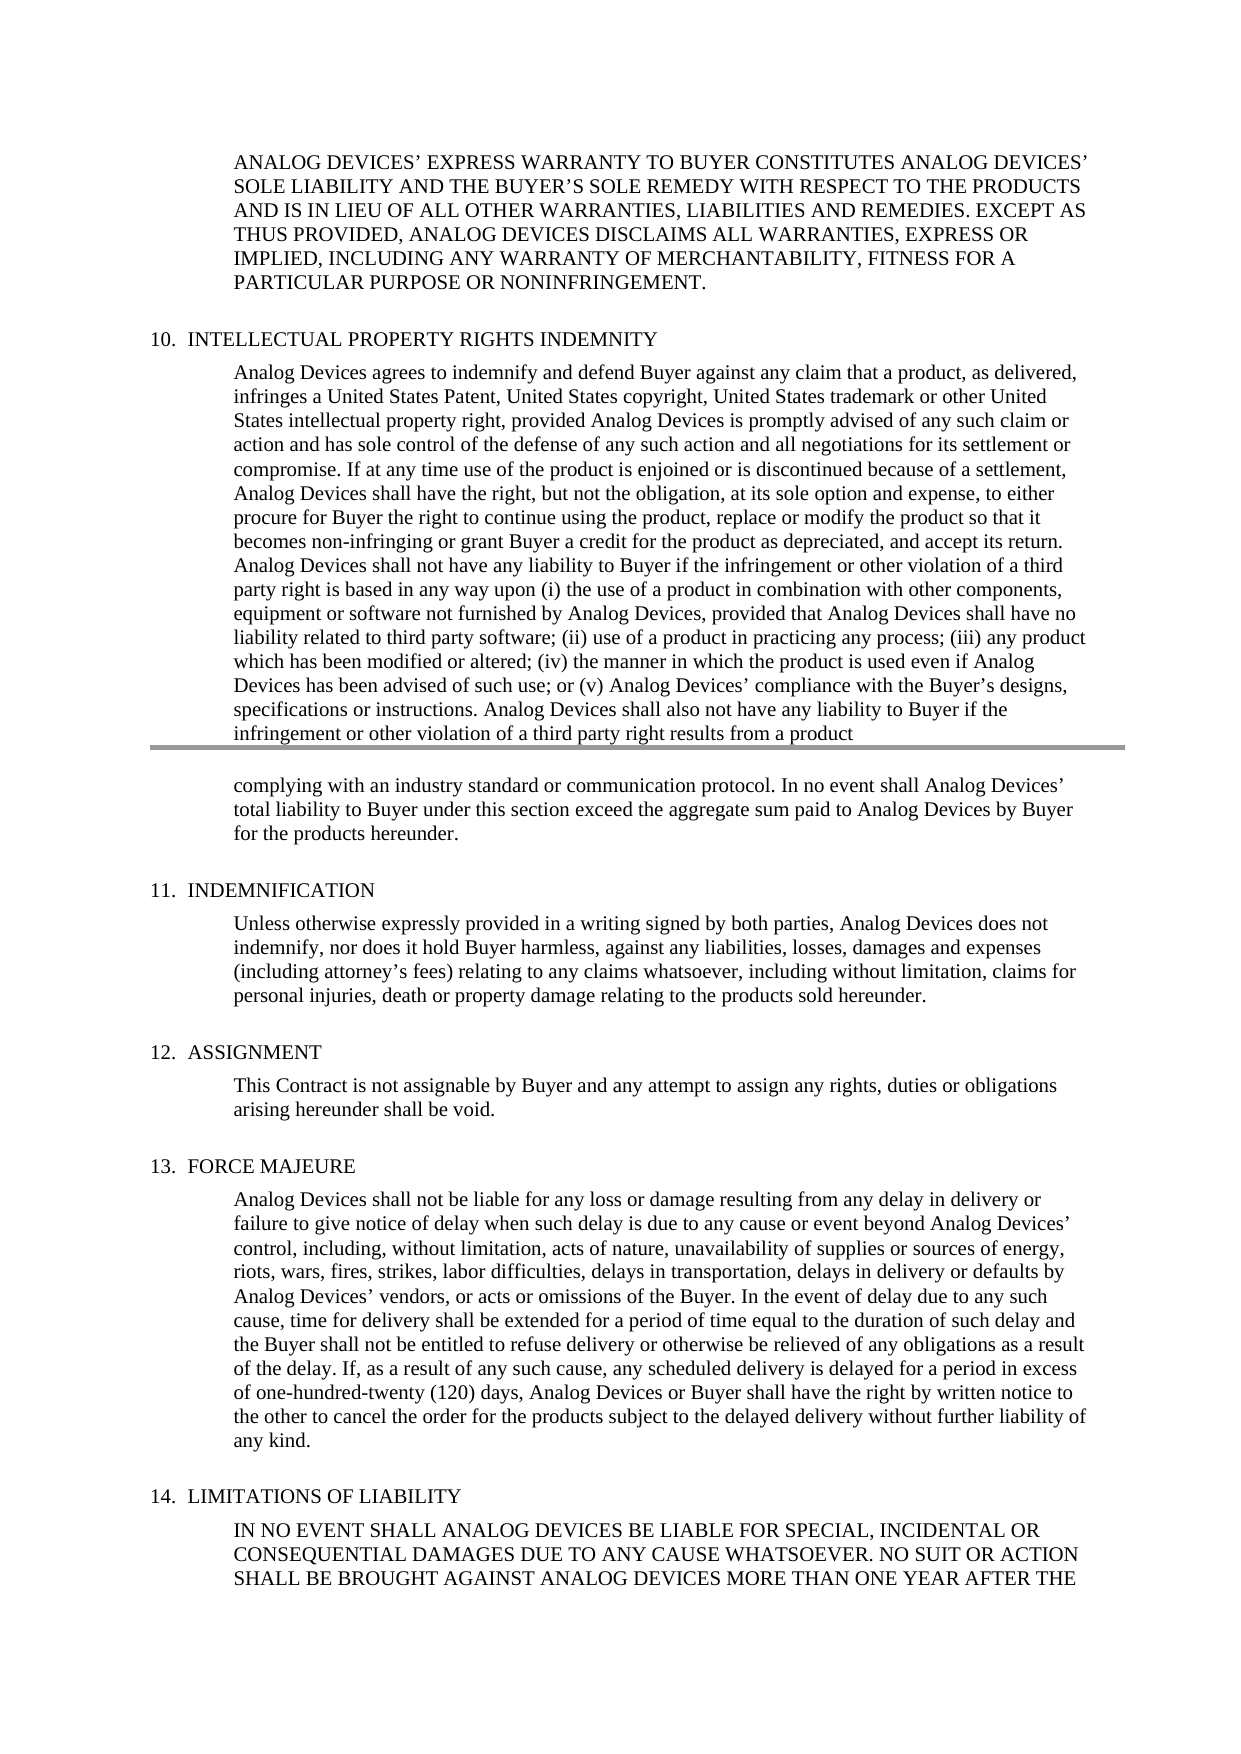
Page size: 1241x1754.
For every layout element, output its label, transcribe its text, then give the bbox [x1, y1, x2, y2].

text Unless otherwise expressly provided in a writing signed by both parties, Analog Devices does not indemnify, nor does it hold Buyer harmless, against any liabilities, losses, damages and expenses (including attorney’s fees) relating to any claims whatsoever, including without limitation, claims for personal injuries, death or property damage relating to the products sold hereunder. [233, 911, 1090, 1007]
table_header 14. [150, 1484, 187, 1508]
text ANALOG DEVICES’ EXPRESS WARRANTY TO BUYER CONSTITUTES ANALOG DEVICES’ SOLE LIABILITY AND THE BUYER’S SOLE REMEDY WITH RESPECT TO THE PRODUCTS AND IS IN LIEU OF ALL OTHER WARRANTIES, LIABILITIES AND REMEDIES. EXCEPT AS THUS PROVIDED, ANALOG DEVICES DISCLAIMS ALL WARRANTIES, EXPRESS OR IMPLIED, INCLUDING ANY WARRANTY OF MERCHANTABILITY, FITNESS FOR A PARTICULAR PURPOSE OR NONINFRINGEMENT. [233, 150, 1090, 294]
text complying with an industry standard or communication protocol. In no event shall Analog Devices’ total liability to Buyer under this section exceed the aggregate sum paid to Analog Devices by Buyer for the products hereunder. [233, 773, 1090, 845]
table_header INDEMNIFICATION [188, 878, 1090, 902]
table_header 11. [150, 878, 187, 902]
text Analog Devices shall not be liable for any loss or damage resulting from any delay in delivery or failure to give notice of delay when such delay is due to any cause or event beyond Analog Devices’ control, including, without limitation, acts of nature, unavailability of supplies or sources of energy, riots, wars, fires, strikes, labor difficulties, delays in transportation, delays in delivery or defaults by Analog Devices’ vendors, or acts or omissions of the Buyer. In the event of delay due to any such cause, time for delivery shall be extended for a period of time equal to the duration of such delay and the Buyer shall not be entitled to refuse delivery or otherwise be relieved of any obligations as a result of the delay. If, as a result of any such cause, any scheduled delivery is delayed for a period in excess of one-hundred-twenty (120) days, Analog Devices or Buyer shall have the right by written notice to the other to cancel the order for the products subject to the delayed delivery without further liability of any kind. [233, 1187, 1090, 1452]
table_header LIMITATIONS OF LIABILITY [188, 1484, 1090, 1508]
table_header ASSIGNMENT [188, 1040, 1090, 1064]
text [233, 1518, 1090, 1590]
text This Contract is not assignable by Buyer and any attempt to assign any rights, duties or obligations arising hereunder shall be void. [233, 1073, 1090, 1121]
table_header FORCE MAJEURE [188, 1154, 1090, 1178]
table_header INTELLECTUAL PROPERTY RIGHTS INDEMNITY [188, 327, 1090, 351]
table_header 12. [150, 1040, 187, 1064]
table_header 10. [150, 327, 187, 351]
table_header 13. [150, 1154, 187, 1178]
text Analog Devices agrees to indemnify and defend Buyer against any claim that a product, as delivered, infringes a United States Patent, United States copyright, United States trademark or other United States intellectual property right, provided Analog Devices is promptly advised of any such claim or action and has sole control of the defense of any such action and all negotiations for its settlement or compromise. If at any time use of the product is enjoined or is discontinued because of a settlement, Analog Devices shall have the right, but not the obligation, at its sole option and expense, to either procure for Buyer the right to continue using the product, replace or modify the product so that it becomes non-infringing or grant Buyer a credit for the product as depreciated, and accept its return. Analog Devices shall not have any liability to Buyer if the infringement or other violation of a third party right is based in any way upon (i) the use of a product in combination with other components, equipment or software not furnished by Analog Devices, provided that Analog Devices shall have no liability related to third party software; (ii) use of a product in practicing any process; (iii) any product which has been modified or altered; (iv) the manner in which the product is used even if Analog Devices has been advised of such use; or (v) Analog Devices’ compliance with the Buyer’s designs, specifications or instructions. Analog Devices shall also not have any liability to Buyer if the infringement or other violation of a third party right results from a product [233, 360, 1090, 745]
